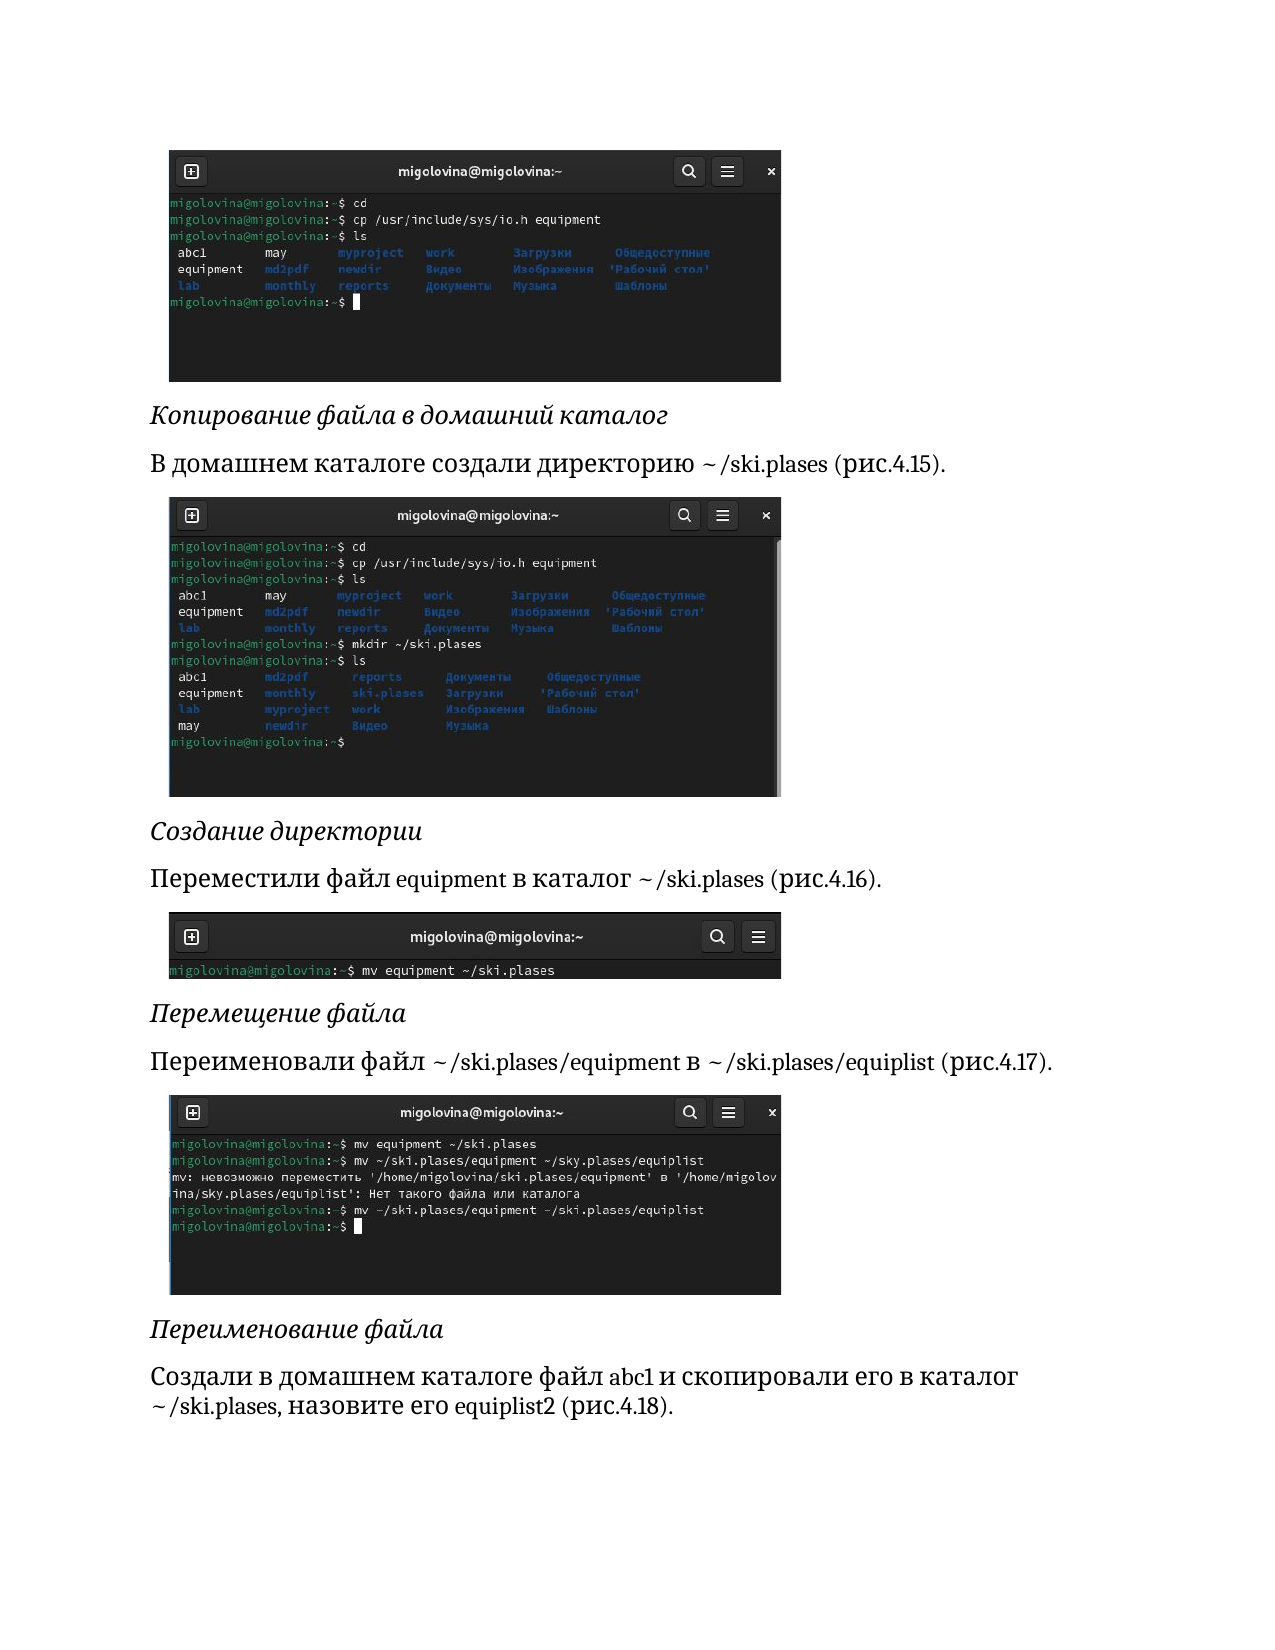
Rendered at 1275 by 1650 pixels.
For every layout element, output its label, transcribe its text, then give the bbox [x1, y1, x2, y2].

text Создание директории [150, 818, 1125, 846]
text Копирование файла в домашний каталог [150, 402, 1125, 431]
text Переименовали файл ~/ski.plases/equipment в ~/ski.plases/equiplist (рис.4.17). [150, 1047, 1125, 1076]
picture [168, 497, 782, 797]
text Переименование файла [150, 1316, 1125, 1344]
text В домашнем каталоге создали директорию ~/ski.plases (рис.4.15). [150, 449, 1125, 478]
text Перемещение файла [150, 1000, 1125, 1029]
picture [168, 150, 782, 382]
text Создали в домашнем каталоге файл abc1 и скопировали его в каталог ~/ski.plases, назовите его equiplist2 (рис.4.18). [150, 1363, 1125, 1421]
picture [168, 1095, 782, 1295]
text Переместили файл equipment в каталог ~/ski.plases (рис.4.16). [150, 865, 1125, 894]
picture [168, 912, 782, 979]
